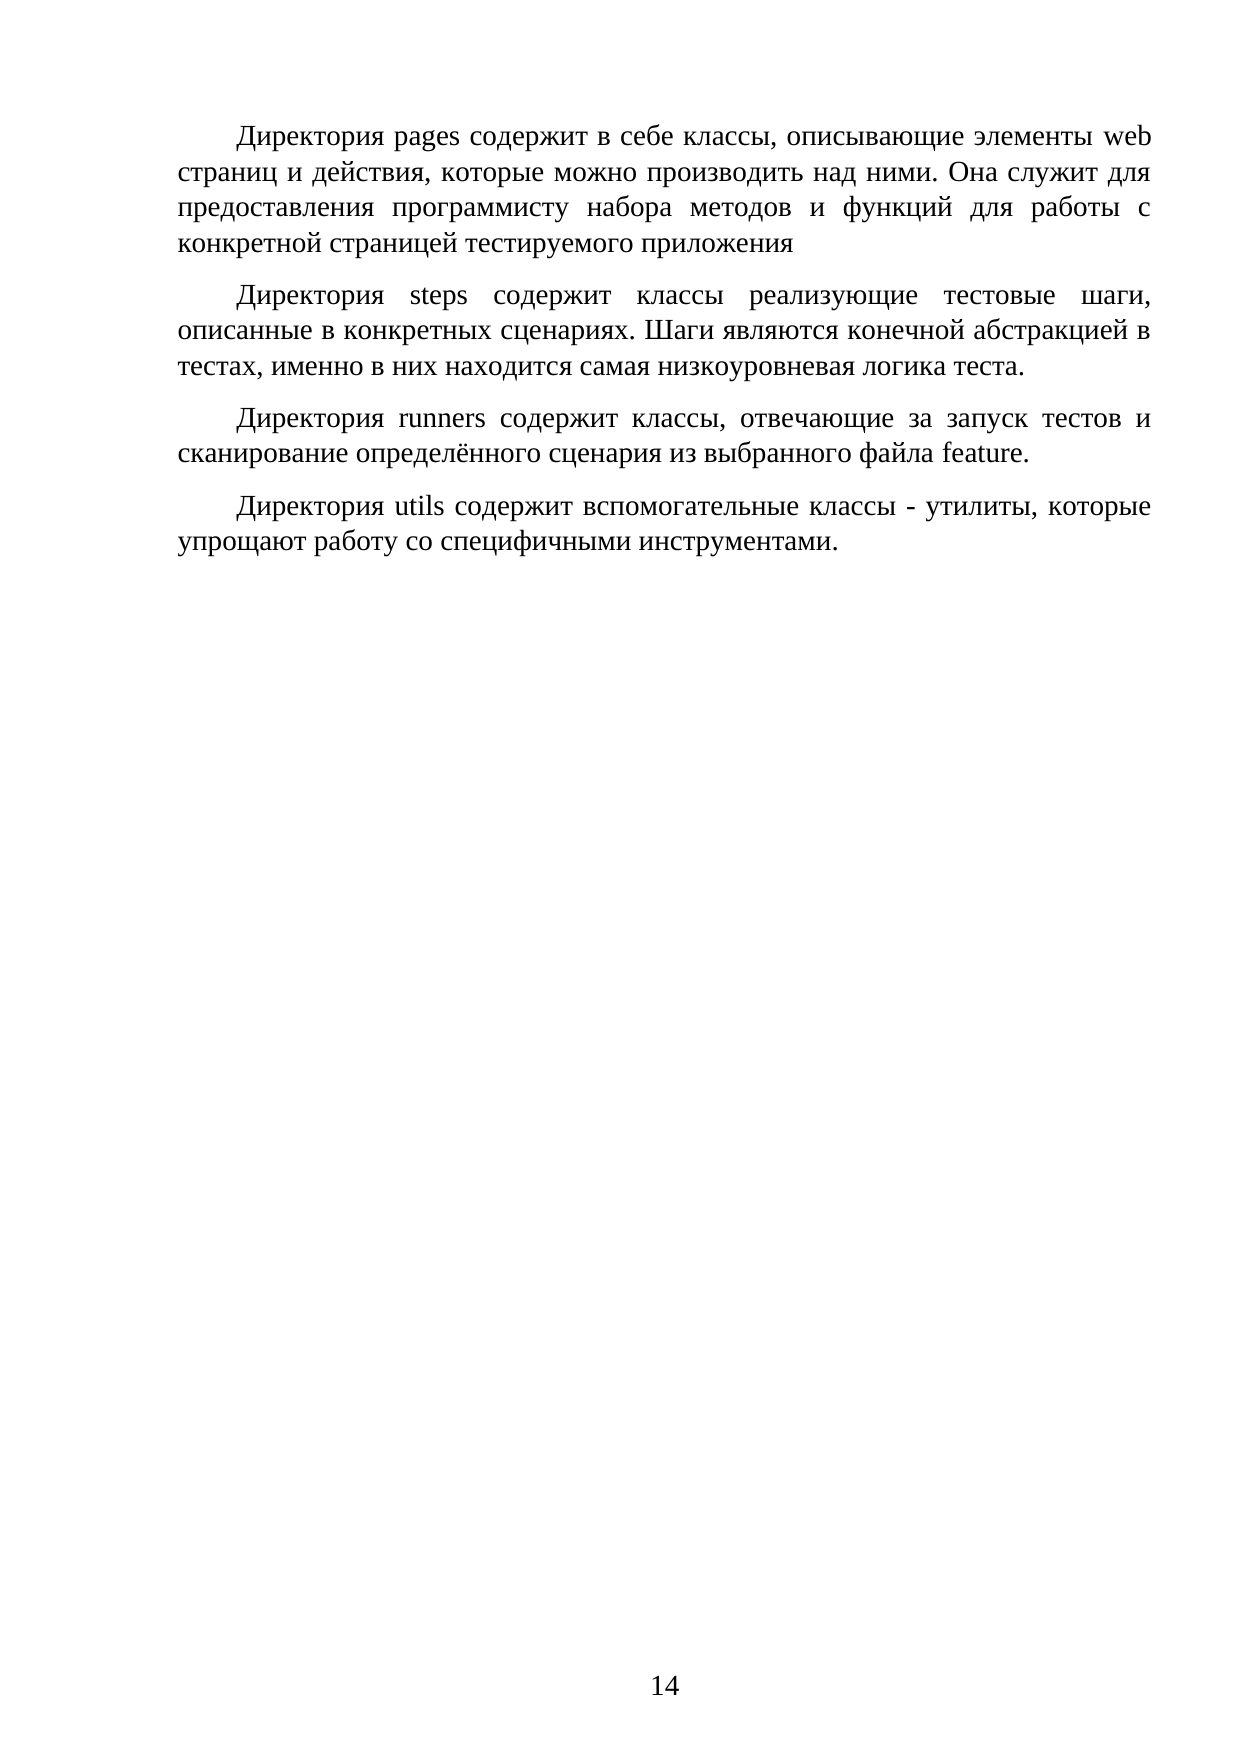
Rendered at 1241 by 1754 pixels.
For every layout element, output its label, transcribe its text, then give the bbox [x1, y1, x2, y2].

text Директория utils содержит вспомогательные классы - утилиты, которые упрощают работу со специфичными инструментами. [177, 488, 1152, 557]
text Директория steps содержит классы реализующие тестовые шаги, описанные в конкретных сценариях. Шаги являются конечной абстракцией в тестах, именно в них находится самая низкоуровневая логика теста. [177, 277, 1152, 381]
text Директория pages содержит в себе классы, описывающие элементы web страниц и действия, которые можно производить над ними. Она служит для предоставления программисту набора методов и функций для работы с конкретной страницей тестируемого приложения [177, 118, 1152, 258]
text Директория runners содержит классы, отвечающие за запуск тестов и сканирование определённого сценария из выбранного файла feature. [177, 400, 1152, 469]
